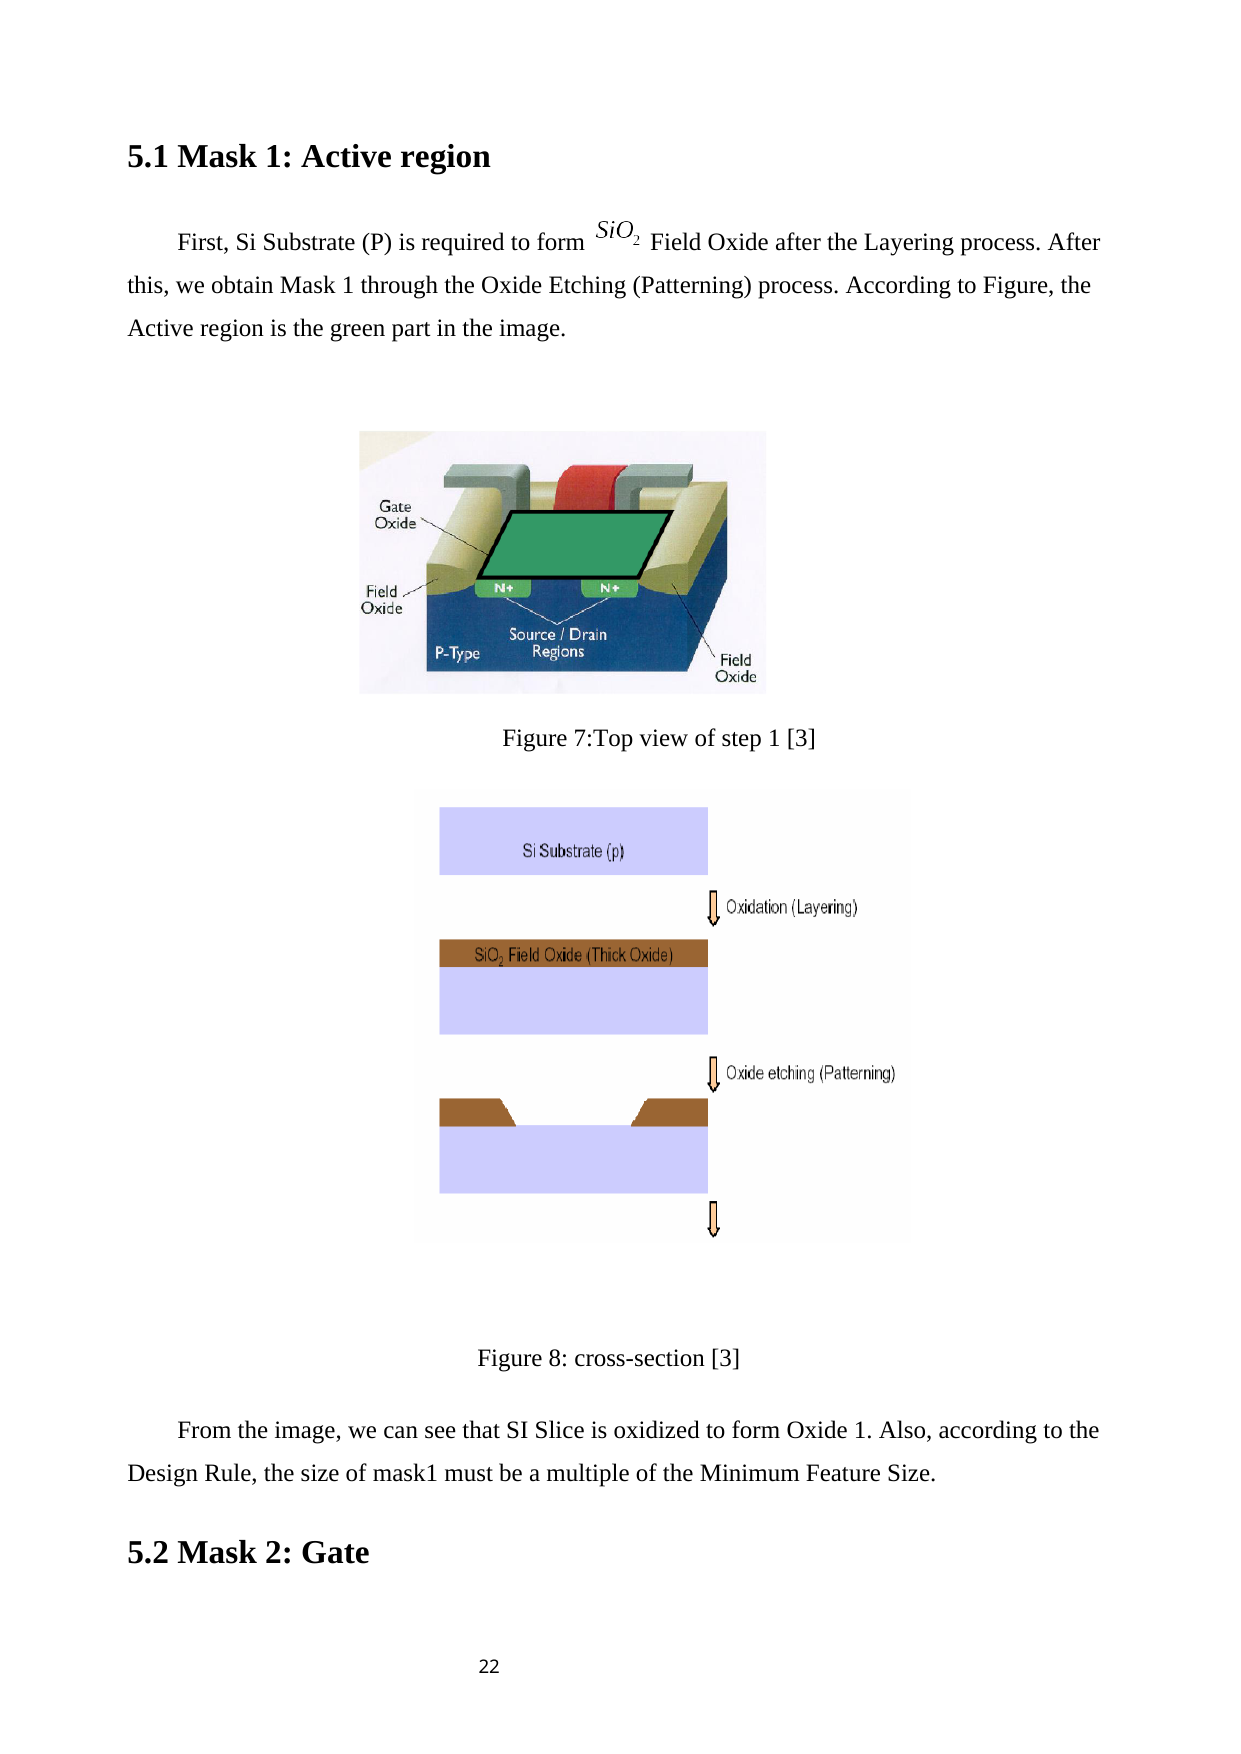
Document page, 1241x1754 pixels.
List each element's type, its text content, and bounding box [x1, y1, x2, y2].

list From the image, we can see that SI Slice is oxidized to form Oxide 1. Also, according to the Design Rule, the size of mask1 must be a multiple of the Minimum Feature Size. [127, 1415, 1130, 1487]
list 5.2 Mask 2: Gate [127, 1533, 1130, 1571]
list First, Si Substrate (P) is required to form Field Oxide after the Layering process. After this, we obtain Mask 1 through the Oxide Etching (Patterning) process. According to Figure, the Active region is the green part in the image. [127, 213, 1130, 342]
list 5.1 Mask 1: Active region [127, 136, 1130, 174]
picture [359, 430, 767, 695]
text Figure 7:Top view of step 1 [3] [127, 723, 1130, 752]
text Figure 8: cross-section [3] [127, 1343, 1130, 1372]
